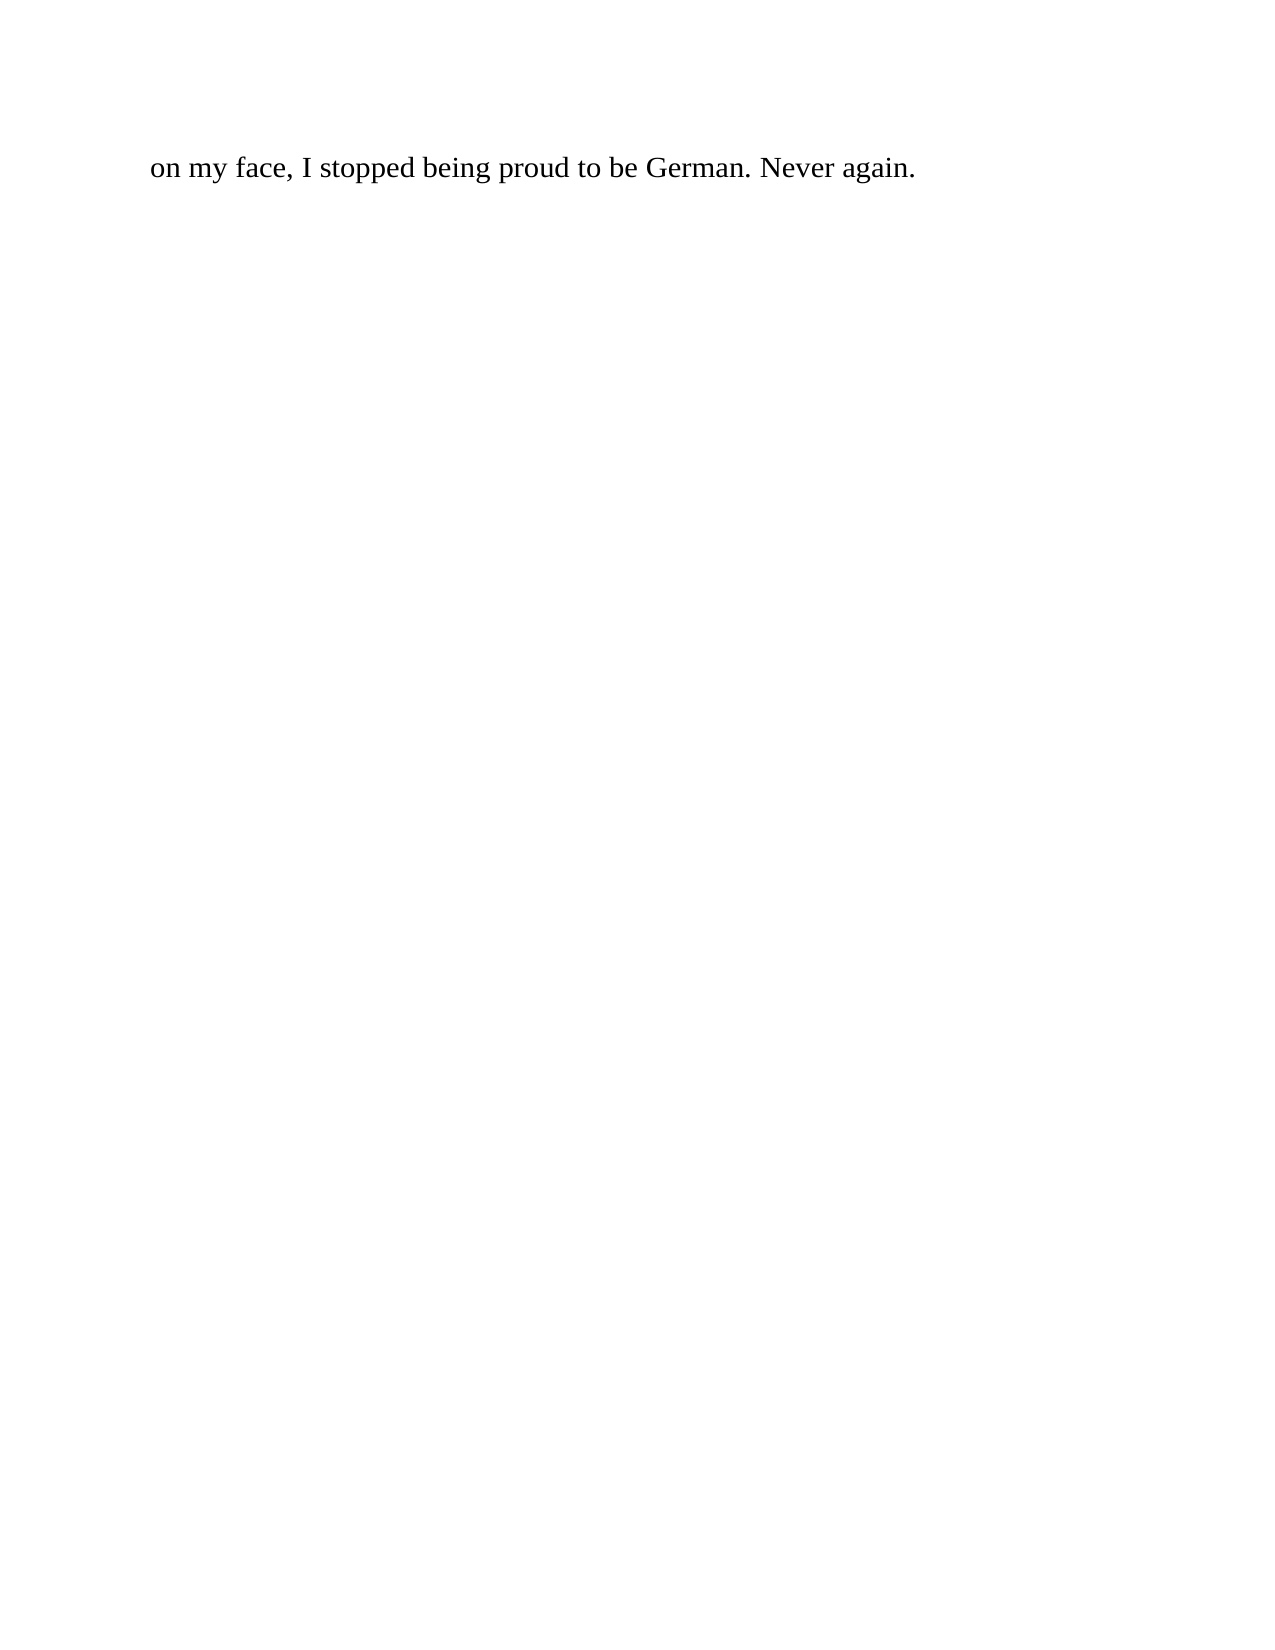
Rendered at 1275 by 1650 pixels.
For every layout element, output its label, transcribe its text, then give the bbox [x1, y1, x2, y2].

text on my face, I stopped being proud to be German. Never again. [150, 150, 1137, 183]
